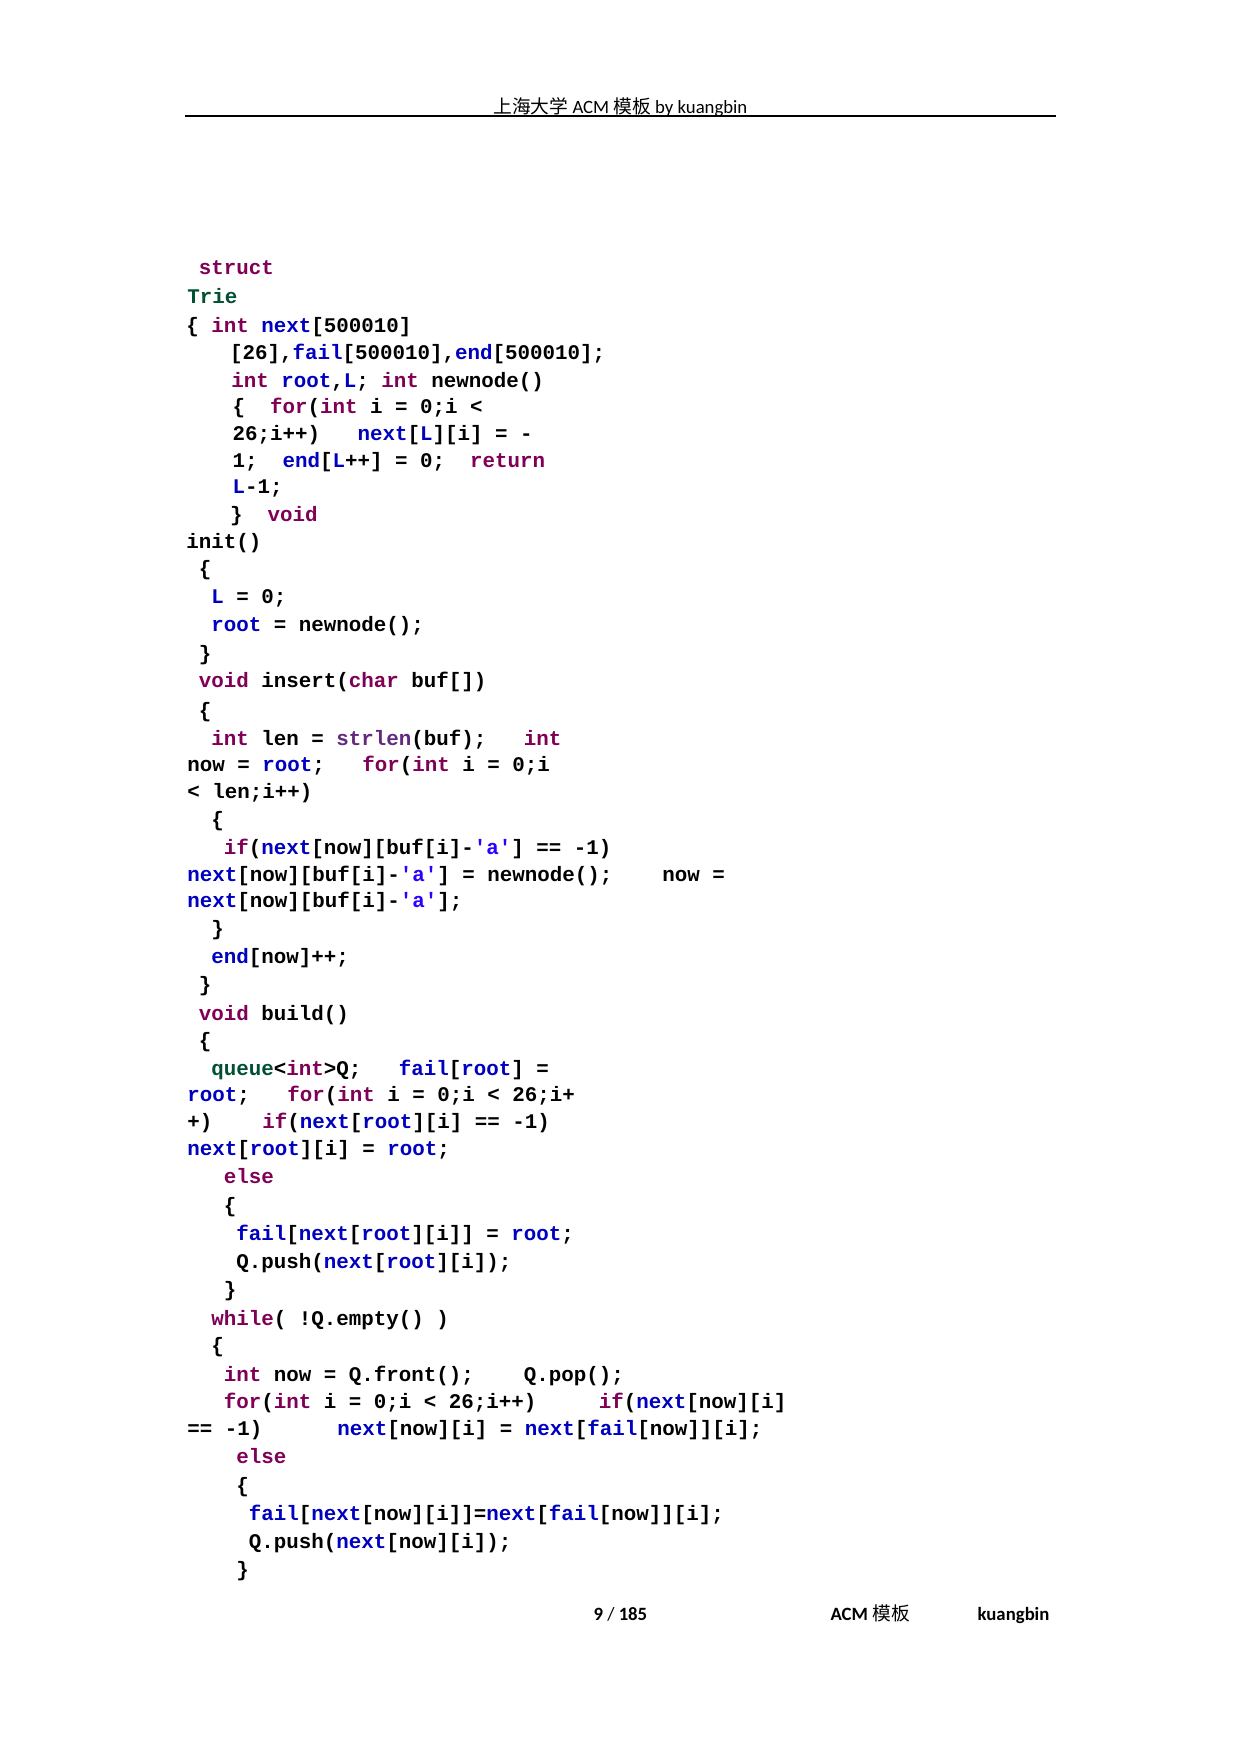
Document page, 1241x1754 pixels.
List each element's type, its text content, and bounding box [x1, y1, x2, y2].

text { [186, 1030, 771, 1053]
text int now = Q.front(); Q.pop(); [186, 1363, 645, 1387]
text for(int i = 0;i < 26;i++) if(next[now][i] == -1) next[now][i] = next[fail[now]][i]; [186, 1392, 789, 1442]
text while( !Q.empty() ) [186, 1307, 771, 1331]
text int len = strlen(buf); int now = root; for(int i = 0;i < len;i++) [186, 728, 567, 805]
text { [186, 700, 771, 723]
text } void init() [186, 504, 355, 555]
text struct Trie [186, 257, 311, 309]
text queue<int>Q; fail[root] = root; for(int i = 0;i < 26;i++) if(next[root][i] == -1) next[root][i] = root; [186, 1058, 599, 1161]
text { [186, 1475, 771, 1499]
text } [186, 1279, 771, 1303]
text } [186, 642, 771, 666]
text { [186, 558, 771, 582]
text } [186, 974, 771, 998]
text L = 0; [186, 586, 771, 610]
text { [186, 1195, 771, 1219]
text void build() [186, 1002, 1053, 1026]
text { [186, 809, 771, 833]
text void insert(char buf[]) [186, 671, 996, 694]
text Q.push(next[now][i]); [186, 1531, 771, 1555]
text if(next[now][buf[i]-'a'] == -1) next[now][buf[i]-'a'] = newnode(); now = next[now][buf[i]-'a']; [186, 837, 771, 914]
text { int next[500010][26],fail[500010],end[500010]; [186, 315, 749, 365]
text int root,L; int newnode() { for(int i = 0;i < 26;i++) next[L][i] = -1; end[L++] = 0; return L-1; [231, 370, 556, 500]
text } [186, 918, 771, 942]
text fail[next[root][i]] = root; [186, 1223, 1053, 1247]
text { [186, 1336, 771, 1359]
text } [186, 1559, 771, 1583]
text Q.push(next[root][i]); [186, 1251, 771, 1275]
text else [186, 1166, 996, 1189]
text root = newnode(); [186, 614, 771, 638]
text end[now]++; [186, 946, 771, 970]
text fail[next[now][i]]=next[fail[now]][i]; [186, 1503, 1053, 1527]
text else [186, 1446, 996, 1470]
